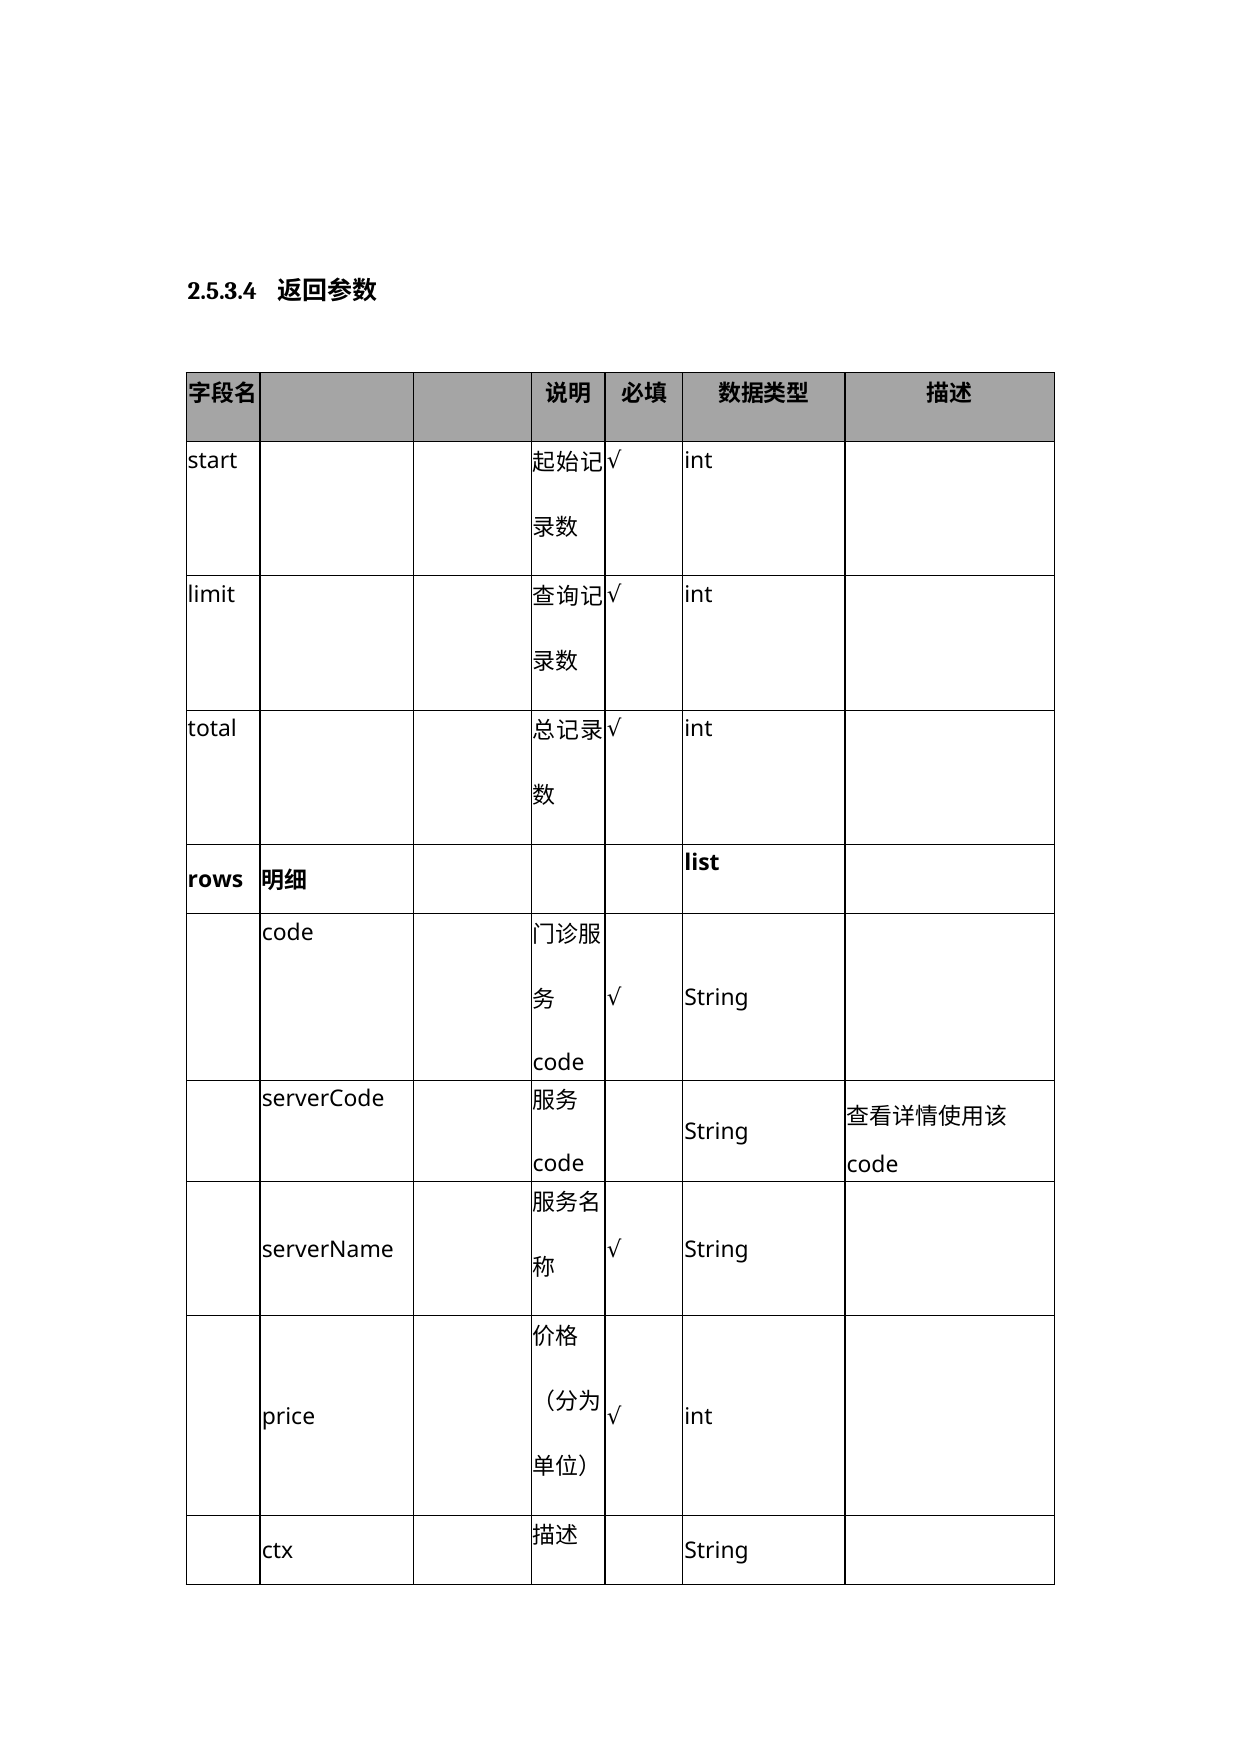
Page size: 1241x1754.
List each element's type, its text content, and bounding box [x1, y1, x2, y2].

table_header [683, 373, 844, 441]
subtitle 返回参数 [187, 256, 1053, 321]
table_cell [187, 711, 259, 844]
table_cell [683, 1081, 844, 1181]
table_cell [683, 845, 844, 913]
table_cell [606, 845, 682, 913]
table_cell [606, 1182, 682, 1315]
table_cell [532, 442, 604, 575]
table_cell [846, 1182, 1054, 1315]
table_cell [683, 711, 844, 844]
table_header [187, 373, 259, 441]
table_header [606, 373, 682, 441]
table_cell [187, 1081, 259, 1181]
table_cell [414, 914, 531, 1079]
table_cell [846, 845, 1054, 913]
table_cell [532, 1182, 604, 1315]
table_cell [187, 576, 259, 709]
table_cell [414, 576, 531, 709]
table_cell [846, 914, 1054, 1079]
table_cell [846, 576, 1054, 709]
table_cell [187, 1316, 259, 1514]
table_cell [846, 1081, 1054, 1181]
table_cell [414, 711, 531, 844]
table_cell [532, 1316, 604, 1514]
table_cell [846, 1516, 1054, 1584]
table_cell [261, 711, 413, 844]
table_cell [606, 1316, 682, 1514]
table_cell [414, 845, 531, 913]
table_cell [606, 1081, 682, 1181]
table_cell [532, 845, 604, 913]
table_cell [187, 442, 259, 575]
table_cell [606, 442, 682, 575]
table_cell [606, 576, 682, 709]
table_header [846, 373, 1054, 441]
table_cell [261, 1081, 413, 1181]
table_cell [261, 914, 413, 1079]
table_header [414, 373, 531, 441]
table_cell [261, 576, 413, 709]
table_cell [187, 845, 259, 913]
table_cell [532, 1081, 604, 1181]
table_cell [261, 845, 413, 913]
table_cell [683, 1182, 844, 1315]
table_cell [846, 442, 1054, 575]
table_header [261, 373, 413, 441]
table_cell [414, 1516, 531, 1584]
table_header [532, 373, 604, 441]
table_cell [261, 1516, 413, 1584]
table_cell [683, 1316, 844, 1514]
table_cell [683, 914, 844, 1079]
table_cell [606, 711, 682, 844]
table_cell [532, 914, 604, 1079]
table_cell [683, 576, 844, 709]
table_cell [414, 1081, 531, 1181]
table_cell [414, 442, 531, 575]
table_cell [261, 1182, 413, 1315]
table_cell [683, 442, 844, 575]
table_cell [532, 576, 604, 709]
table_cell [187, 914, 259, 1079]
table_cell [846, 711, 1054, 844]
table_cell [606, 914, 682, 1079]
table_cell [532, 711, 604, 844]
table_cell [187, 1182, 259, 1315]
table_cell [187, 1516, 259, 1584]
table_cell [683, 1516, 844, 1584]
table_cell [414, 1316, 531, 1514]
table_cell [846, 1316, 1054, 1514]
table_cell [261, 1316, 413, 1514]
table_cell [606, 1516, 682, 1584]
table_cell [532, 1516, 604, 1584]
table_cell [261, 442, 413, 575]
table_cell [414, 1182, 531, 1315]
